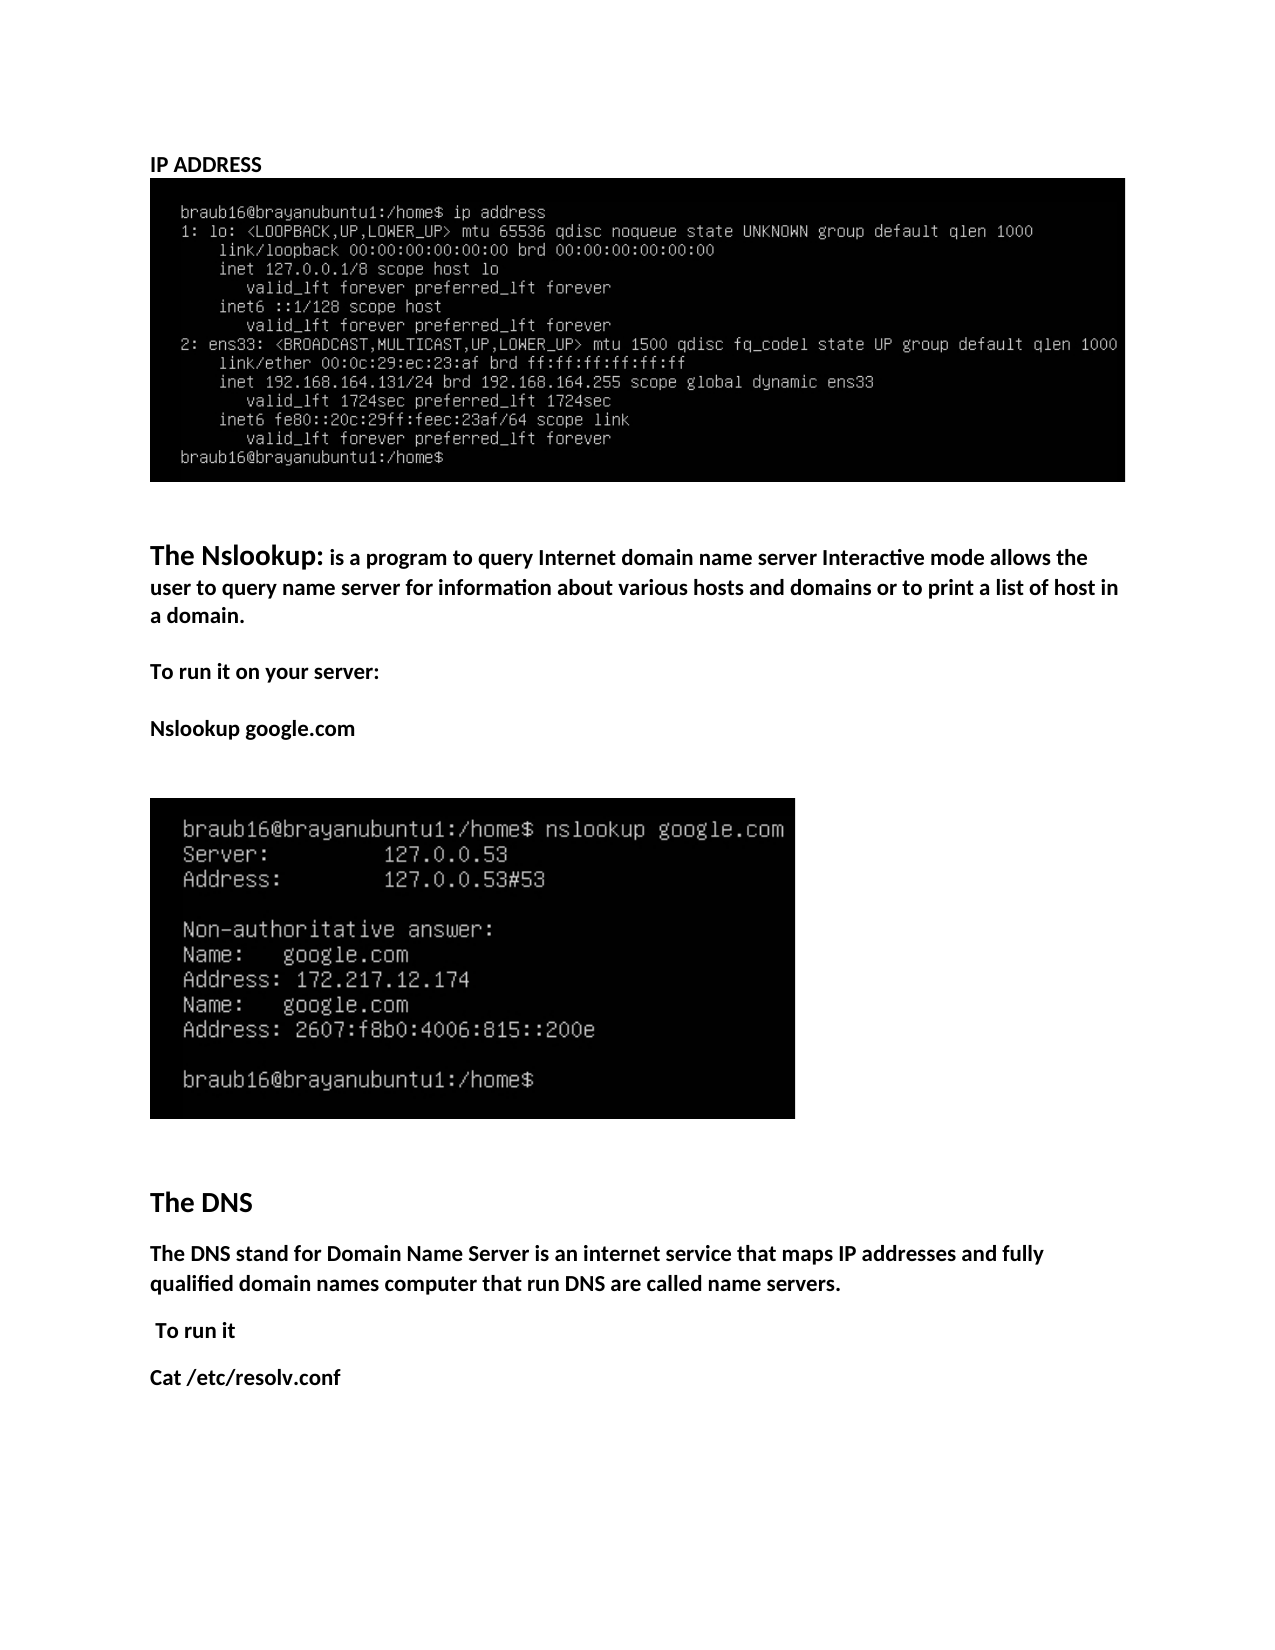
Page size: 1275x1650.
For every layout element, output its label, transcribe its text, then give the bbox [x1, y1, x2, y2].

text IP ADDRESS [150, 150, 1125, 178]
text To run it [150, 1316, 1125, 1344]
picture [150, 178, 1125, 482]
text To run it on your server: [150, 657, 1125, 685]
text Nslookup google.com [150, 714, 1125, 742]
picture [150, 798, 796, 1119]
text The DNS [150, 1184, 1125, 1220]
text Cat /etc/resolv.conf [150, 1363, 1125, 1391]
text The Nslookup: is a program to query Internet domain name server Interactive mode allows the user to query name server for information about various hosts and domains or to print a list of host in a domain. [150, 537, 1125, 629]
text The DNS stand for Domain Name Server is an internet service that maps IP addresses and fully qualified domain names computer that run DNS are called name servers. [150, 1239, 1125, 1297]
